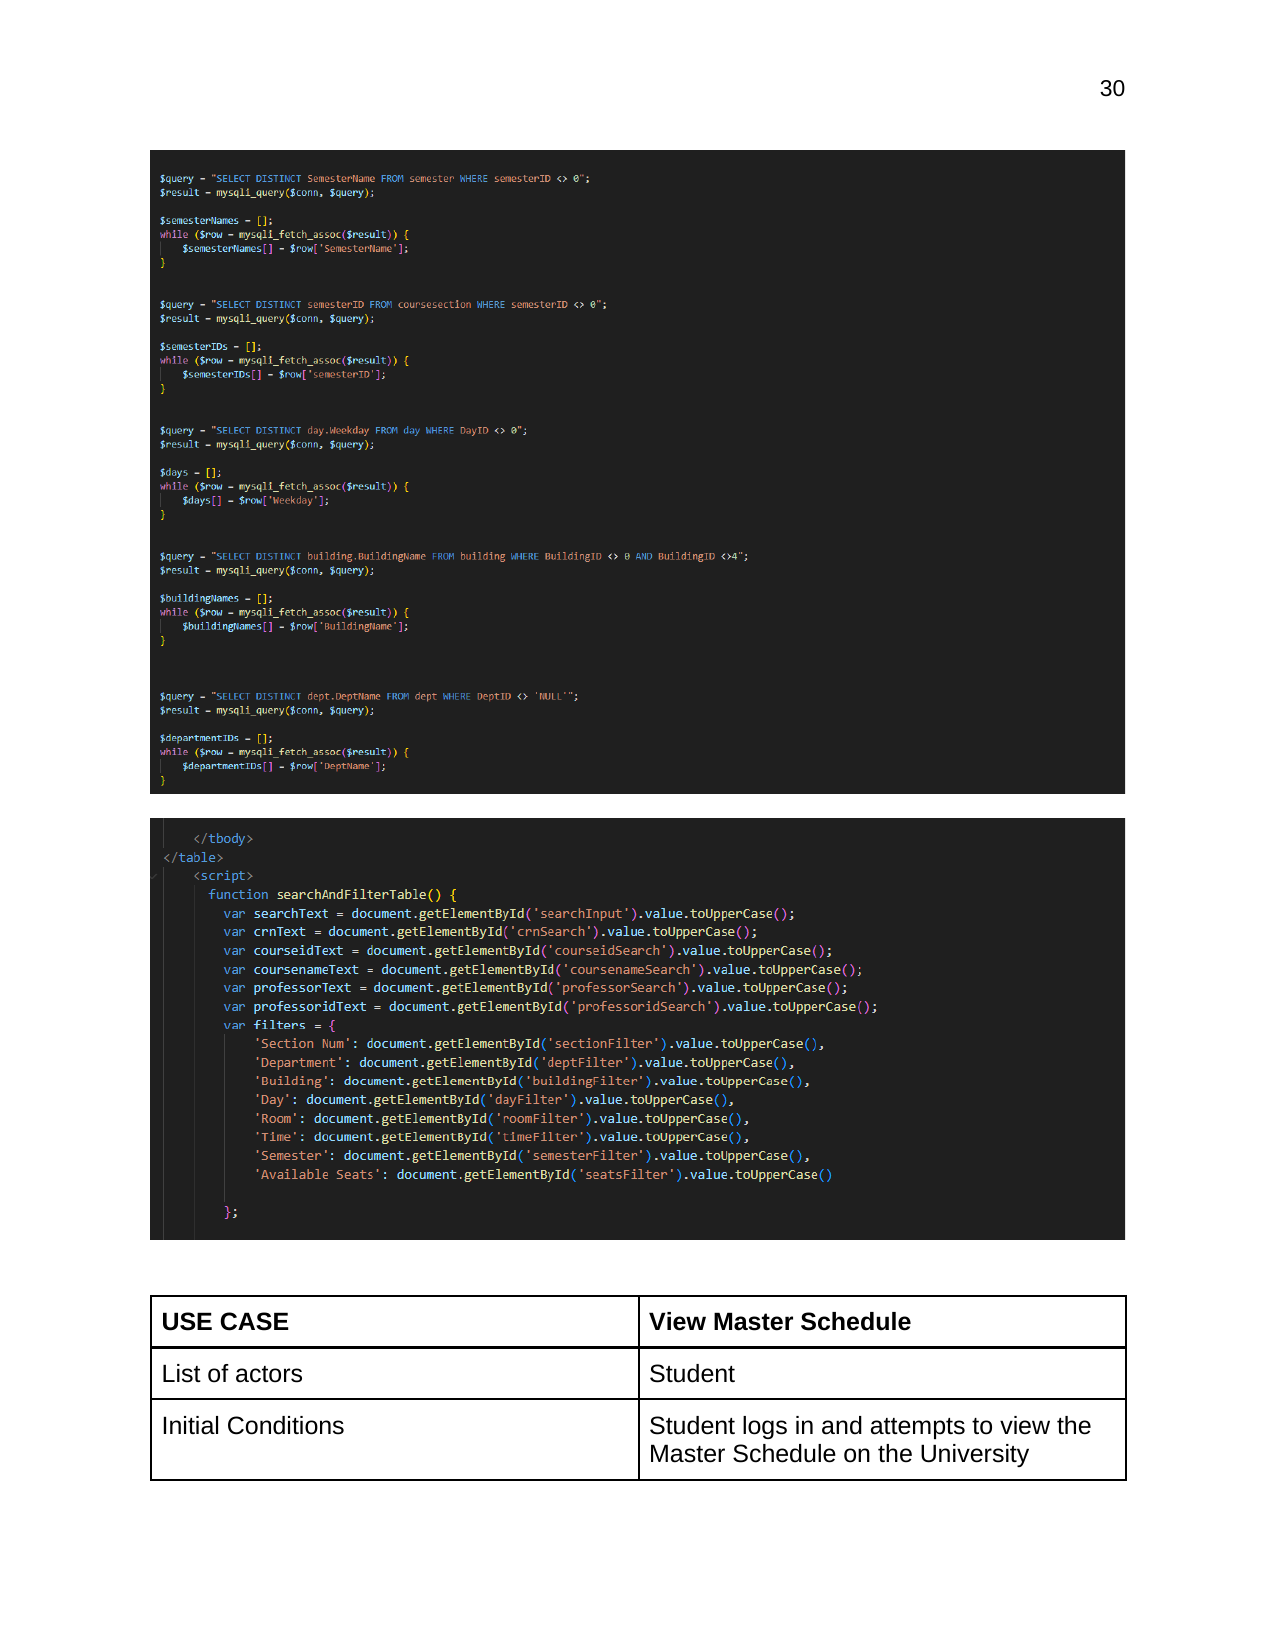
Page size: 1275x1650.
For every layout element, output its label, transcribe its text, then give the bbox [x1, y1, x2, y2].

table_header View Master Schedule [640, 1297, 1125, 1346]
table_cell Student [640, 1349, 1125, 1398]
picture [150, 150, 1125, 794]
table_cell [640, 1400, 1125, 1478]
picture [150, 818, 1125, 1240]
table_header USE CASE [152, 1297, 638, 1346]
table_cell Initial Conditions [152, 1400, 638, 1478]
table_cell List of actors [152, 1349, 638, 1398]
